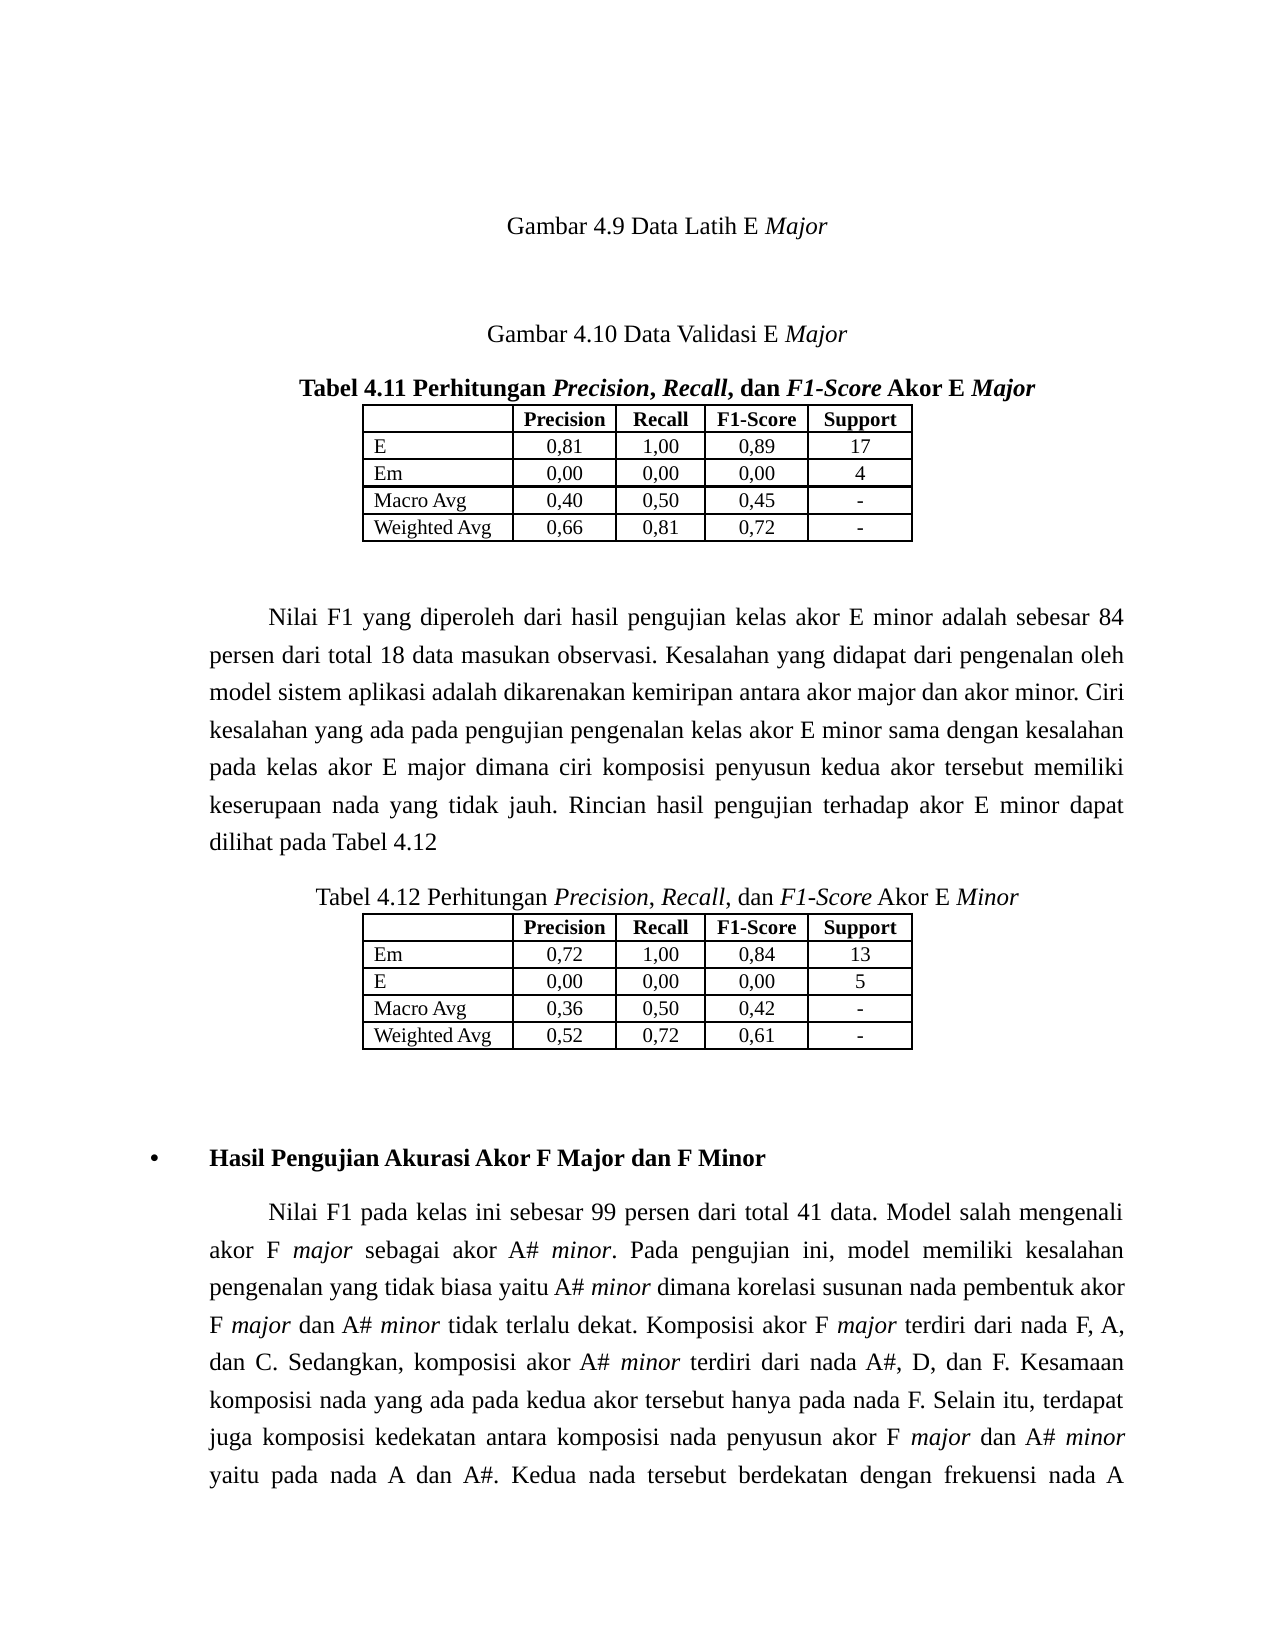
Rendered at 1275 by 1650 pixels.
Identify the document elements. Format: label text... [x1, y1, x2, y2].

table_header Precision [514, 915, 615, 939]
table_cell 0,84 [706, 942, 807, 967]
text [209, 1191, 1125, 1491]
table_cell 0,61 [706, 1023, 807, 1048]
table_cell 0,72 [514, 942, 615, 967]
table_cell 0,00 [617, 460, 704, 485]
table_header Support [809, 915, 911, 939]
table_cell Em [364, 460, 512, 485]
table_cell 0,42 [706, 996, 807, 1021]
table_cell 0,66 [514, 515, 615, 539]
table_cell - [809, 996, 911, 1021]
text Tabel 4.12 Perhitungan Precision, Recall, dan F1-Score Akor E Minor [209, 875, 1125, 912]
text Gambar 4.9 Data Latih E Major [209, 204, 1125, 242]
table_cell 0,72 [617, 1023, 704, 1048]
table_header Precision [514, 406, 615, 431]
table_header [364, 406, 512, 431]
table_cell 0,81 [514, 433, 615, 458]
table_cell 4 [809, 460, 911, 485]
table_cell 13 [809, 942, 911, 967]
table_cell Macro Avg [364, 488, 512, 512]
table_cell Em [364, 942, 512, 967]
table_cell 0,50 [617, 996, 704, 1021]
text Tabel 4.11 Perhitungan Precision, Recall, dan F1-Score Akor E Major [209, 367, 1125, 404]
table_header Recall [617, 915, 704, 939]
text Gambar 4.10 Data Validasi E Major [209, 312, 1125, 350]
table_header F1-Score [706, 915, 807, 939]
table_cell Weighted Avg [364, 1023, 512, 1048]
table_cell Macro Avg [364, 996, 512, 1021]
table_cell 1,00 [617, 942, 704, 967]
table_cell 0,50 [617, 488, 704, 512]
table_cell 0,40 [514, 488, 615, 512]
table_cell 0,00 [514, 969, 615, 994]
table_cell - [809, 515, 911, 539]
list Hasil Pengujian Akurasi Akor F Major dan F Minor [150, 1137, 1125, 1174]
table_cell 17 [809, 433, 911, 458]
table_cell 5 [809, 969, 911, 994]
table_cell 0,00 [514, 460, 615, 485]
text Nilai F1 yang diperoleh dari hasil pengujian kelas akor E minor adalah sebesar 84 persen dari total 18 data masukan observasi. Kesalahan yang didapat dari pengenalan oleh model sistem aplikasi adalah dikarenakan kemiripan antara akor major dan akor minor. Ciri kesalahan yang ada pada pengujian pengenalan kelas akor E minor sama dengan kesalahan pada kelas akor E major dimana ciri komposisi penyusun kedua akor tersebut memiliki keserupaan nada yang tidak jauh. Rincian hasil pengujian terhadap akor E minor dapat dilihat pada Tabel 4.12 [209, 596, 1125, 858]
table_cell 0,52 [514, 1023, 615, 1048]
table_cell 0,00 [706, 460, 807, 485]
table_cell 0,00 [617, 969, 704, 994]
table_cell 0,00 [706, 969, 807, 994]
table_cell 0,72 [706, 515, 807, 539]
table_cell E [364, 969, 512, 994]
table_cell - [809, 1023, 911, 1048]
table_cell 0,45 [706, 488, 807, 512]
table_cell E [364, 433, 512, 458]
table_header [364, 915, 512, 939]
table_cell 1,00 [617, 433, 704, 458]
table_header Support [809, 406, 911, 431]
table_cell 0,81 [617, 515, 704, 539]
table_header F1-Score [706, 406, 807, 431]
table_cell 0,36 [514, 996, 615, 1021]
table_header Recall [617, 406, 704, 431]
table_cell 0,89 [706, 433, 807, 458]
table_cell - [809, 488, 911, 512]
table_cell Weighted Avg [364, 515, 512, 539]
